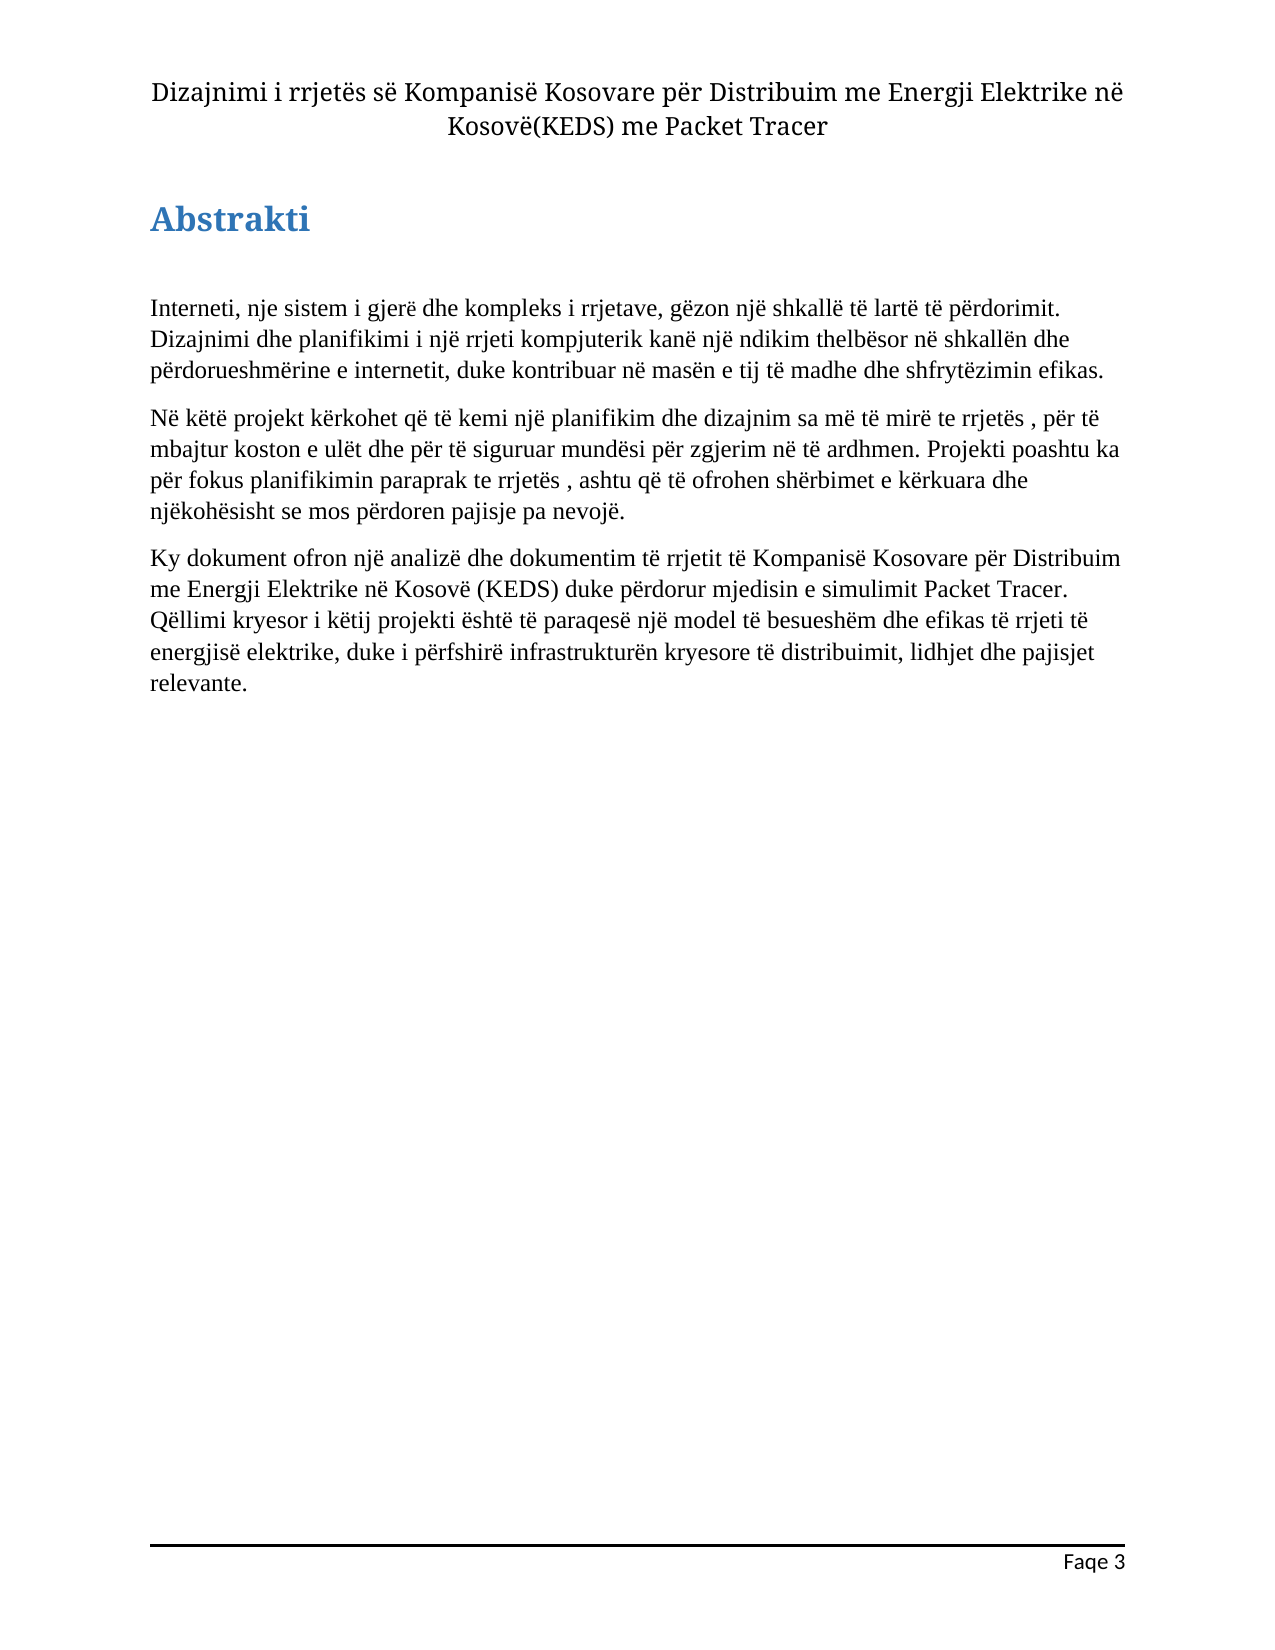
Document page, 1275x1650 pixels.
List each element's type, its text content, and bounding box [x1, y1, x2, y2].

text Ky dokument ofron një analizë dhe dokumentim të rrjetit të Kompanisë Kosovare për Distribuim me Energji Elektrike në Kosovë (KEDS) duke përdorur mjedisin e simulimit Packet Tracer. Qëllimi kryesor i këtij projekti është të paraqesë një model të besueshëm dhe efikas të rrjeti të energjisë elektrike, duke i përfshirë infrastrukturën kryesore të distribuimit, lidhjet dhe pajisjet relevante. [150, 543, 1125, 696]
subtitle Abstrakti [150, 196, 1125, 242]
text Interneti, nje sistem i gjerë dhe kompleks i rrjetave, gëzon një shkallë të lartë të përdorimit. Dizajnimi dhe planifikimi i një rrjeti kompjuterik kanë një ndikim thelbësor në shkallën dhe përdorueshmërine e internetit, duke kontribuar në masën e tij të madhe dhe shfrytëzimin efikas. [150, 293, 1125, 384]
text Në këtë projekt kërkohet që të kemi një planifikim dhe dizajnim sa më të mirë te rrjetës , për të mbajtur koston e ulët dhe për të siguruar mundësi për zgjerim në të ardhmen. Projekti poashtu ka për fokus planifikimin paraprak te rrjetës , ashtu që të ofrohen shërbimet e kërkuara dhe njëkohësisht se mos përdoren pajisje pa nevojë. [150, 403, 1125, 524]
